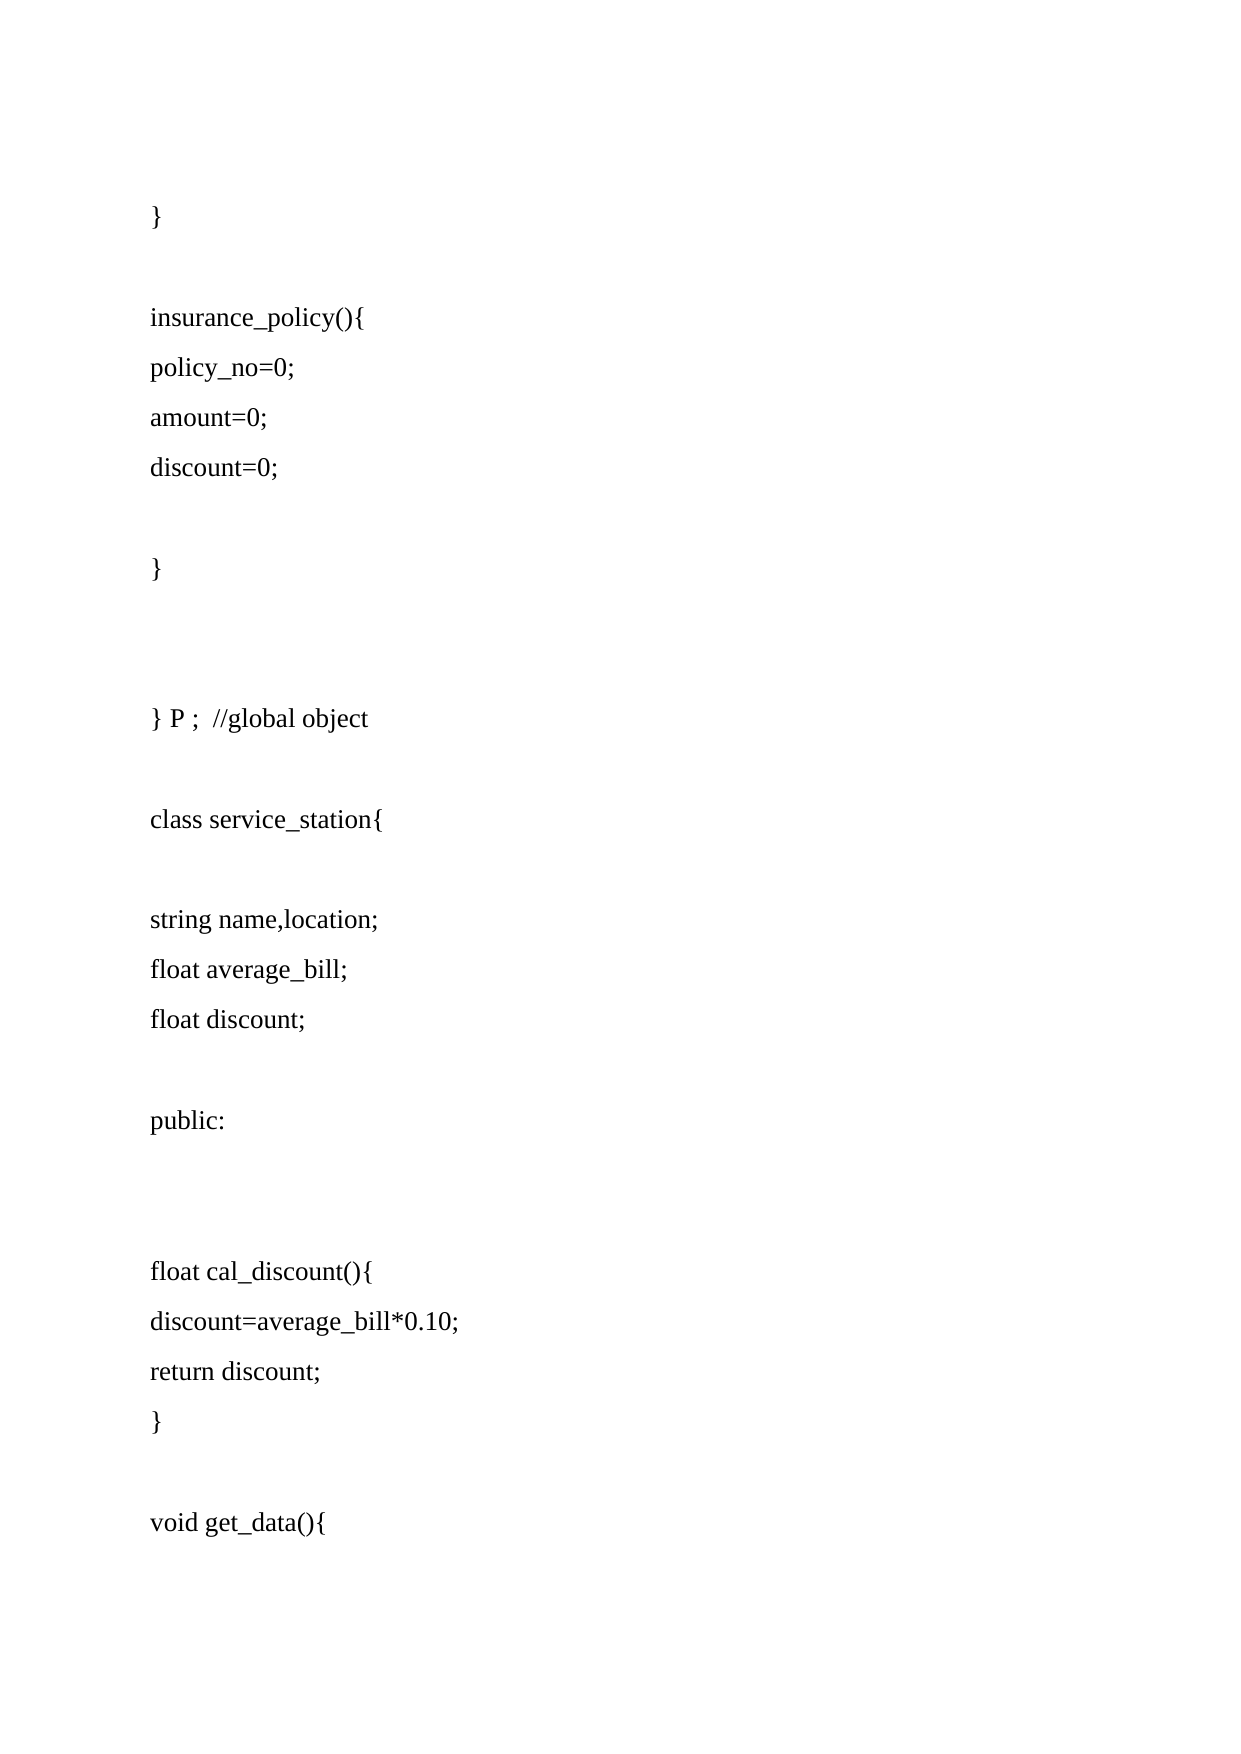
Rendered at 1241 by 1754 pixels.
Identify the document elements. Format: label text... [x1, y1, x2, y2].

text float discount; [150, 1003, 1090, 1035]
text float cal_discount(){ [150, 1254, 1090, 1286]
text } P ; //global object [150, 702, 1090, 733]
text amount=0; [150, 401, 1090, 432]
text } [150, 200, 1090, 231]
text } [150, 552, 1090, 583]
text } [150, 1405, 1090, 1436]
text class service_station{ [150, 803, 1090, 834]
text policy_no=0; [150, 351, 1090, 382]
text string name,location; [150, 903, 1090, 934]
text discount=average_bill*0.10; [150, 1305, 1090, 1336]
text public: [150, 1104, 1090, 1135]
text void get_data(){ [150, 1506, 1090, 1537]
text discount=0; [150, 451, 1090, 482]
text float average_bill; [150, 953, 1090, 984]
text return discount; [150, 1355, 1090, 1386]
text insurance_policy(){ [150, 301, 1090, 332]
